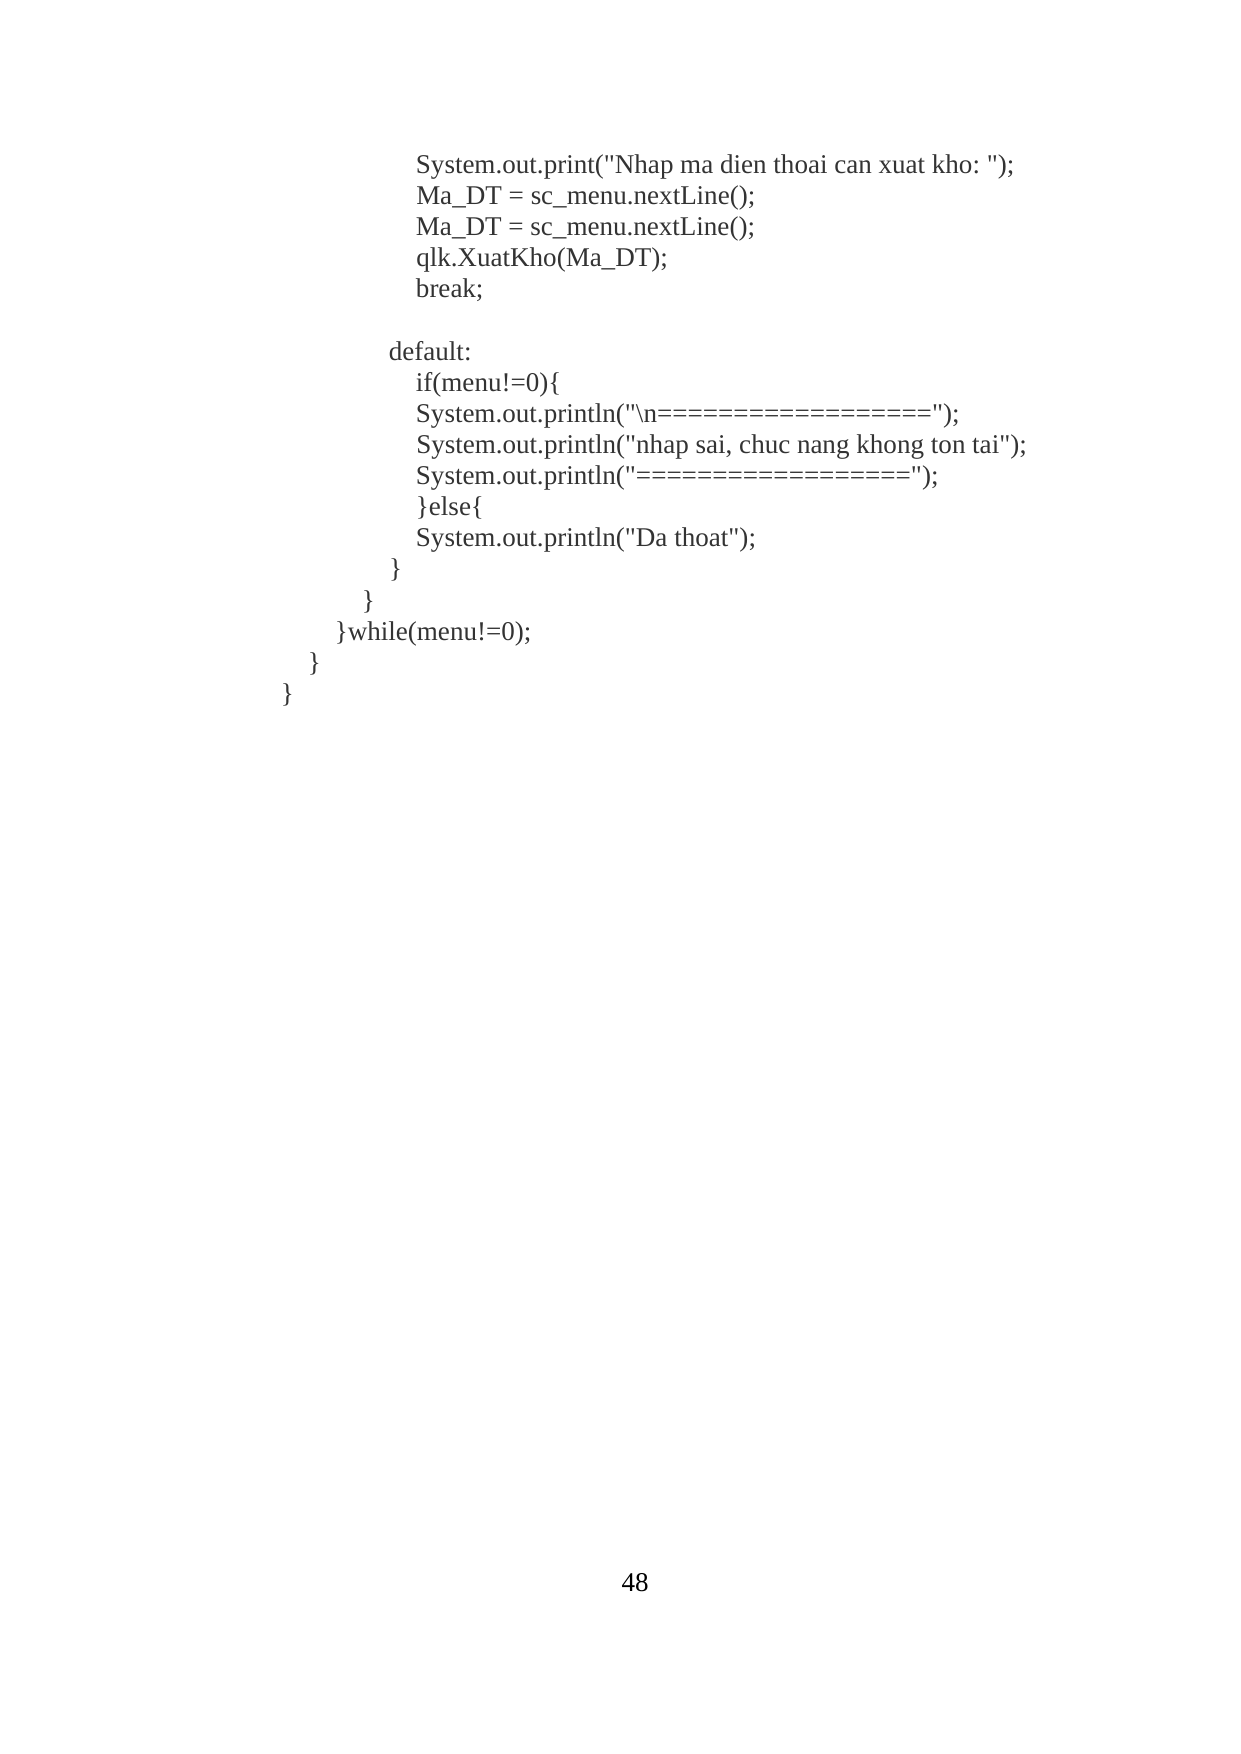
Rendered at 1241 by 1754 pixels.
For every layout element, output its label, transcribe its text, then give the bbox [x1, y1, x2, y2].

text System.out.println("=================="); [281, 459, 1092, 490]
text qlk.XuatKho(Ma_DT); [281, 241, 1092, 272]
text System.out.println("nhap sai, chuc nang khong ton tai"); [281, 428, 1092, 459]
text }else{ [281, 490, 1092, 521]
text Ma_DT = sc_menu.nextLine(); [281, 179, 1092, 210]
text System.out.println("\n=================="); [281, 397, 1092, 428]
text } [281, 646, 1092, 677]
text } [281, 584, 1092, 615]
text System.out.println("Da thoat"); [281, 521, 1092, 553]
text default: [281, 334, 1092, 366]
text System.out.print("Nhap ma dien thoai can xuat kho: "); [281, 148, 1092, 179]
text Ma_DT = sc_menu.nextLine(); [281, 210, 1092, 241]
text } [281, 677, 1092, 708]
text }while(menu!=0); [281, 615, 1092, 646]
text } [281, 553, 1092, 584]
text if(menu!=0){ [281, 366, 1092, 397]
text break; [281, 272, 1092, 303]
